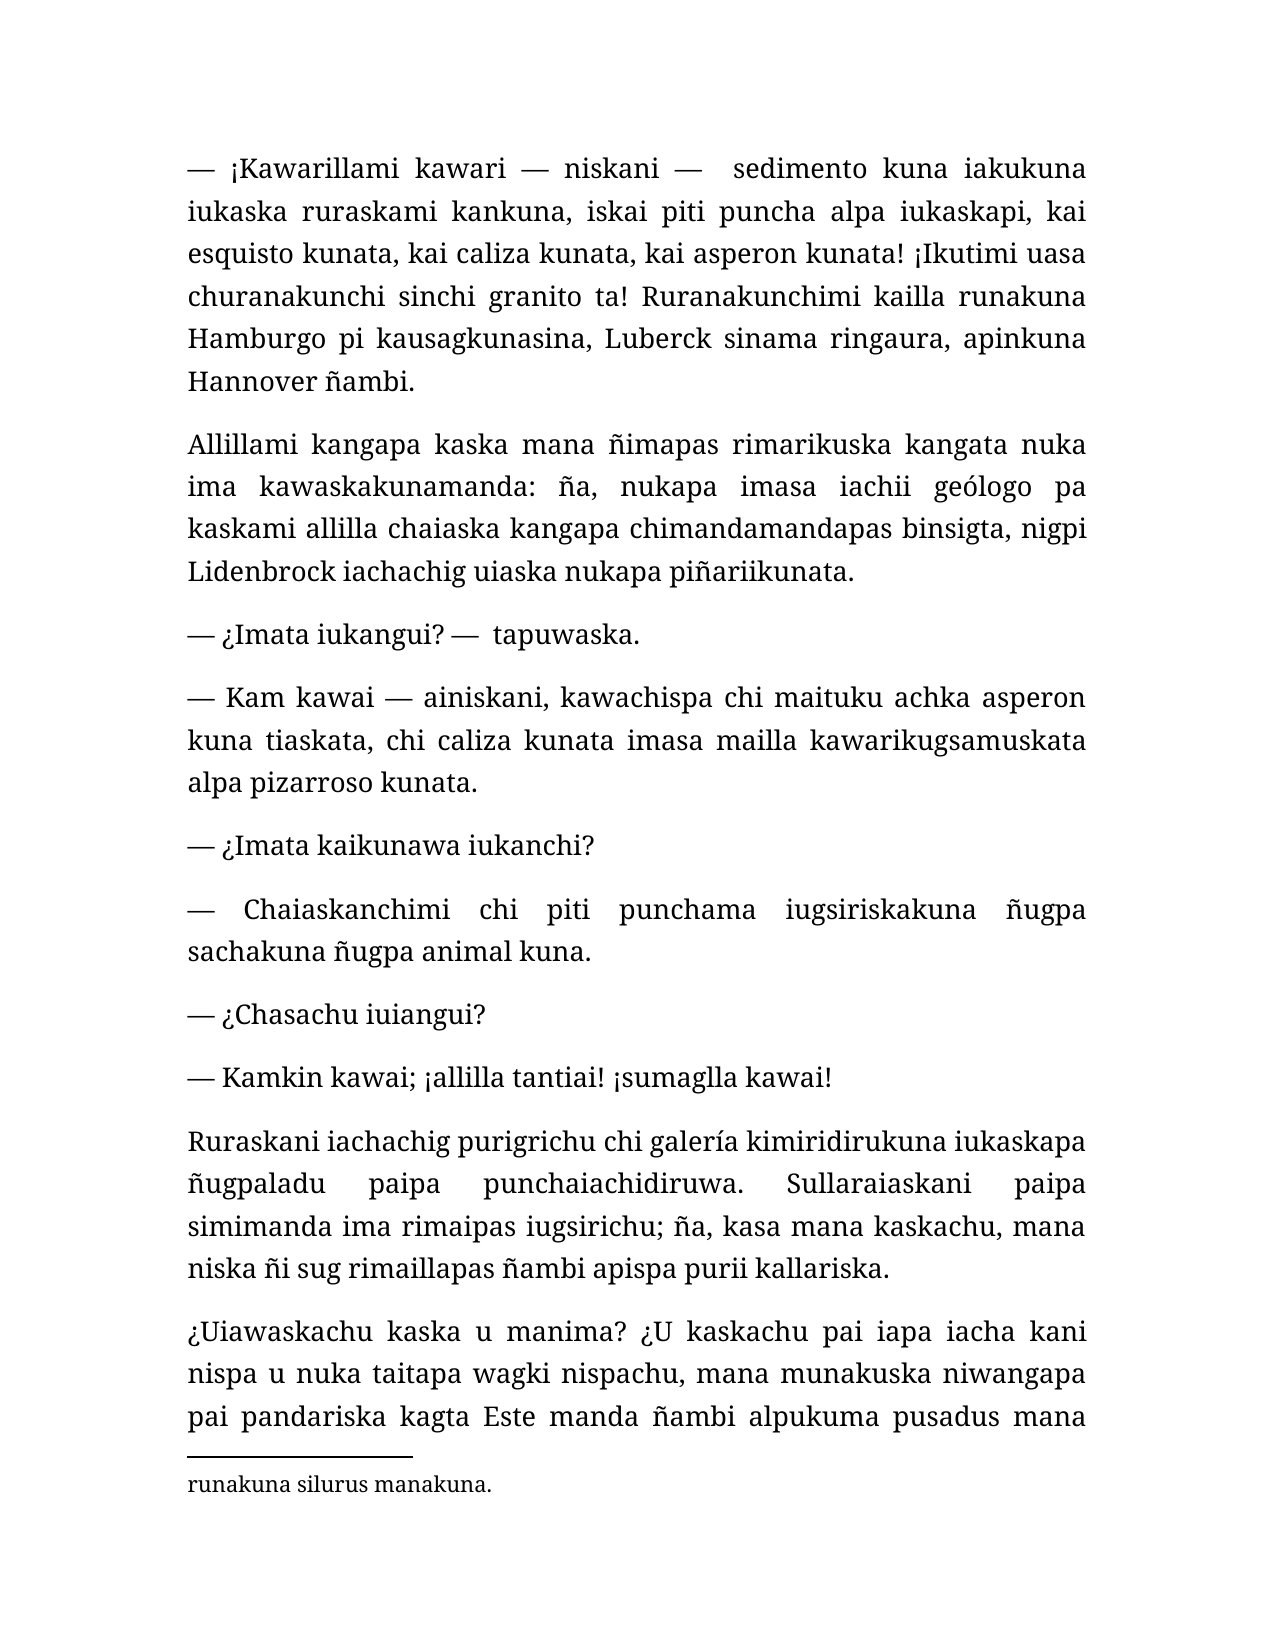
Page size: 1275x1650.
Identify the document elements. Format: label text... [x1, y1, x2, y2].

text — ¿Chasachu iuiangui? [187, 996, 1087, 1033]
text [187, 1313, 1087, 1434]
text — Kam kawai — ainiskani, kawachispa chi maituku achka asperon kuna tiaskata, chi caliza kunata imasa mailla kawarikugsamuskata alpa pizarroso kunata. [187, 679, 1087, 801]
text — ¿Imata kaikunawa iukanchi? [187, 827, 1087, 864]
text — ¿Imata iukangui? — tapuwaska. [187, 616, 1087, 652]
text — ¡Kawarillami kawari — niskani — sedimento kuna iakukuna iukaska ruraskami kankuna, iskai piti puncha alpa iukaskapi, kai esquisto kunata, kai caliza kunata, kai asperon kunata! ¡Ikutimi uasa churanakunchi sinchi granito ta! Ruranakunchimi kailla runakuna Hamburgo pi kausagkunasina, Luberck sinama ringaura, apinkuna Hannover ñambi. [187, 150, 1087, 399]
text — Kamkin kawai; ¡allilla tantiai! ¡sumaglla kawai! [187, 1059, 1087, 1096]
text Ruraskani iachachig purigrichu chi galería kimiridirukuna iukaskapa ñugpaladu paipa punchaiachidiruwa. Sullaraiaskani paipa simimanda ima rimaipas iugsirichu; ña, kasa mana kaskachu, mana niska ñi sug rimaillapas ñambi apispa purii kallariska. [187, 1122, 1087, 1286]
text — Chaiaskanchimi chi piti punchama iugsiriskakuna ñugpa sachakuna ñugpa animal kuna. [187, 890, 1087, 969]
text Allillami kangapa kaska mana ñimapas rimarikuska kangata nuka ima kawaskakunamanda: ña, nukapa imasa iachii geólogo pa kaskami allilla chaiaska kangapa chimandamandapas binsigta, nigpi Lidenbrock iachachig uiaska nukapa piñariikunata. [187, 425, 1087, 589]
